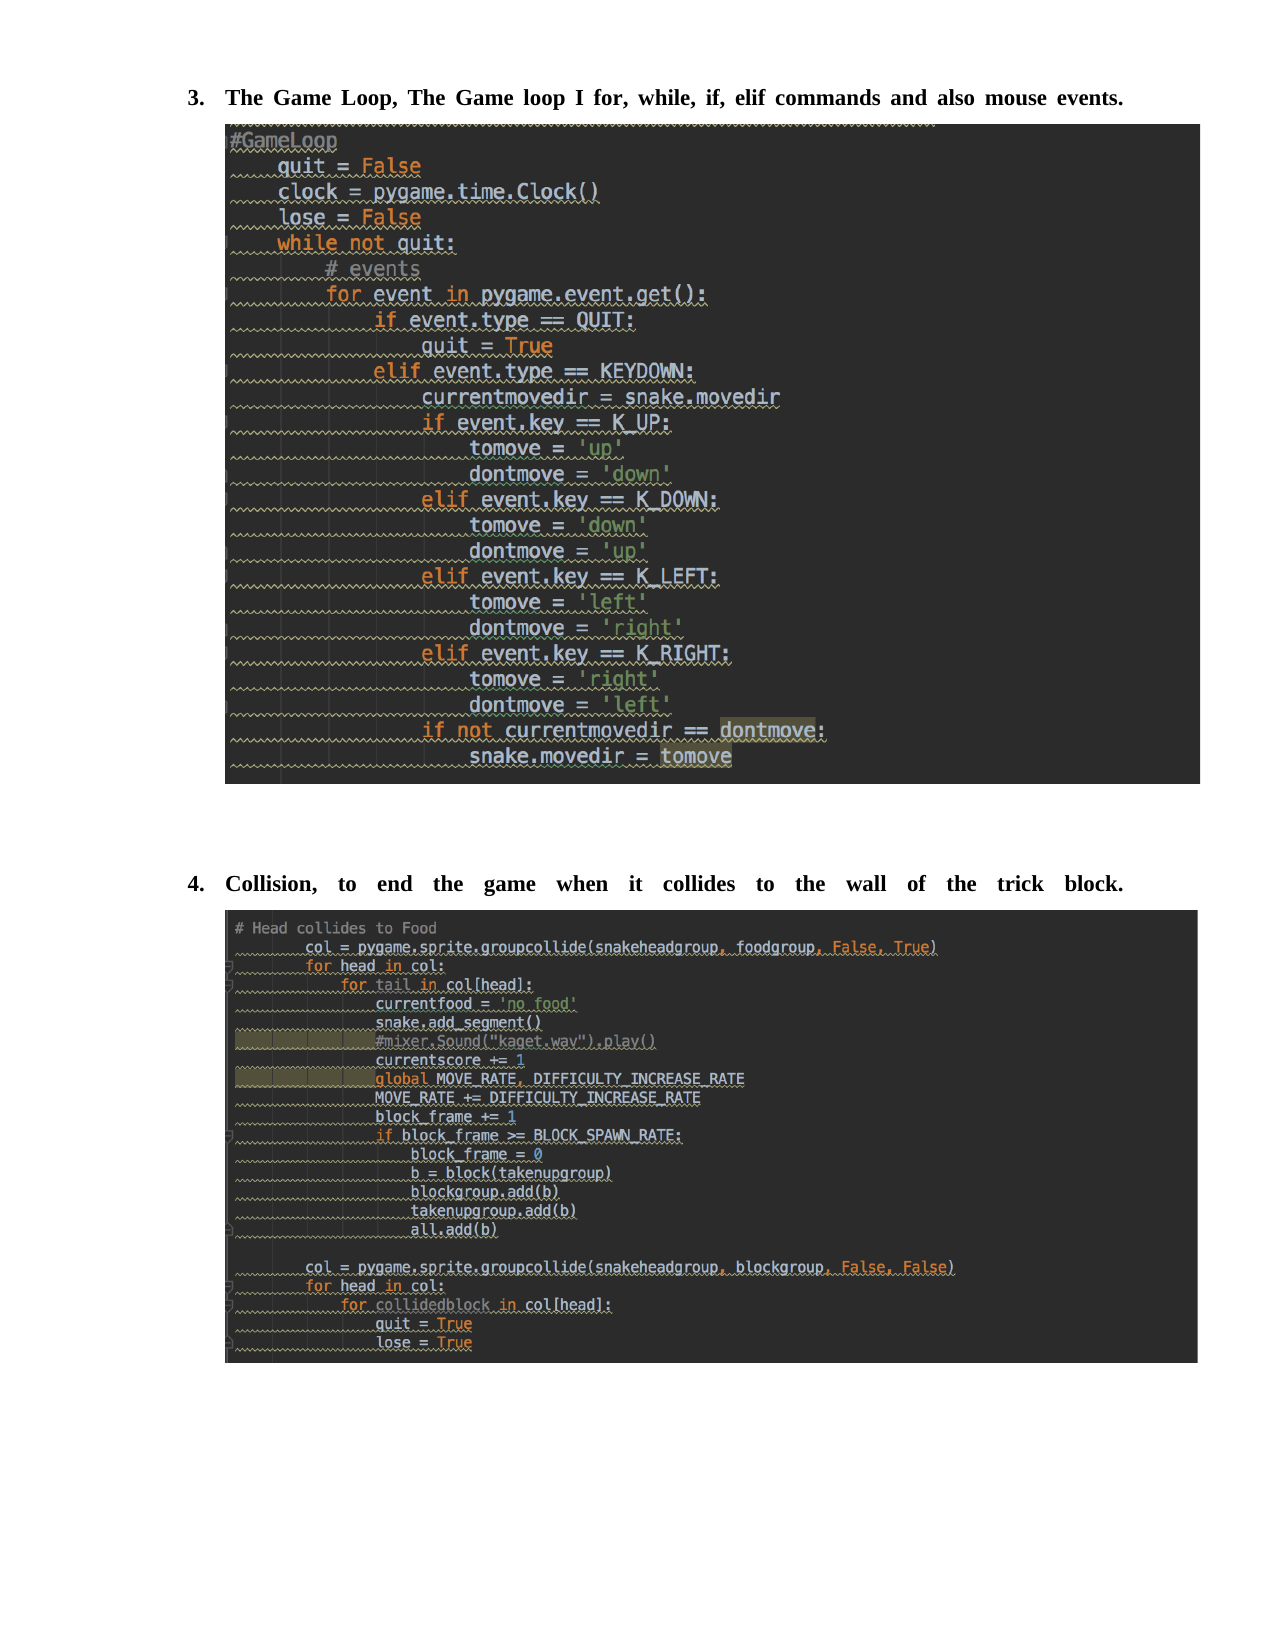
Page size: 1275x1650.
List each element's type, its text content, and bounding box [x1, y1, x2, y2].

picture [225, 124, 1200, 784]
picture [225, 910, 1198, 1363]
